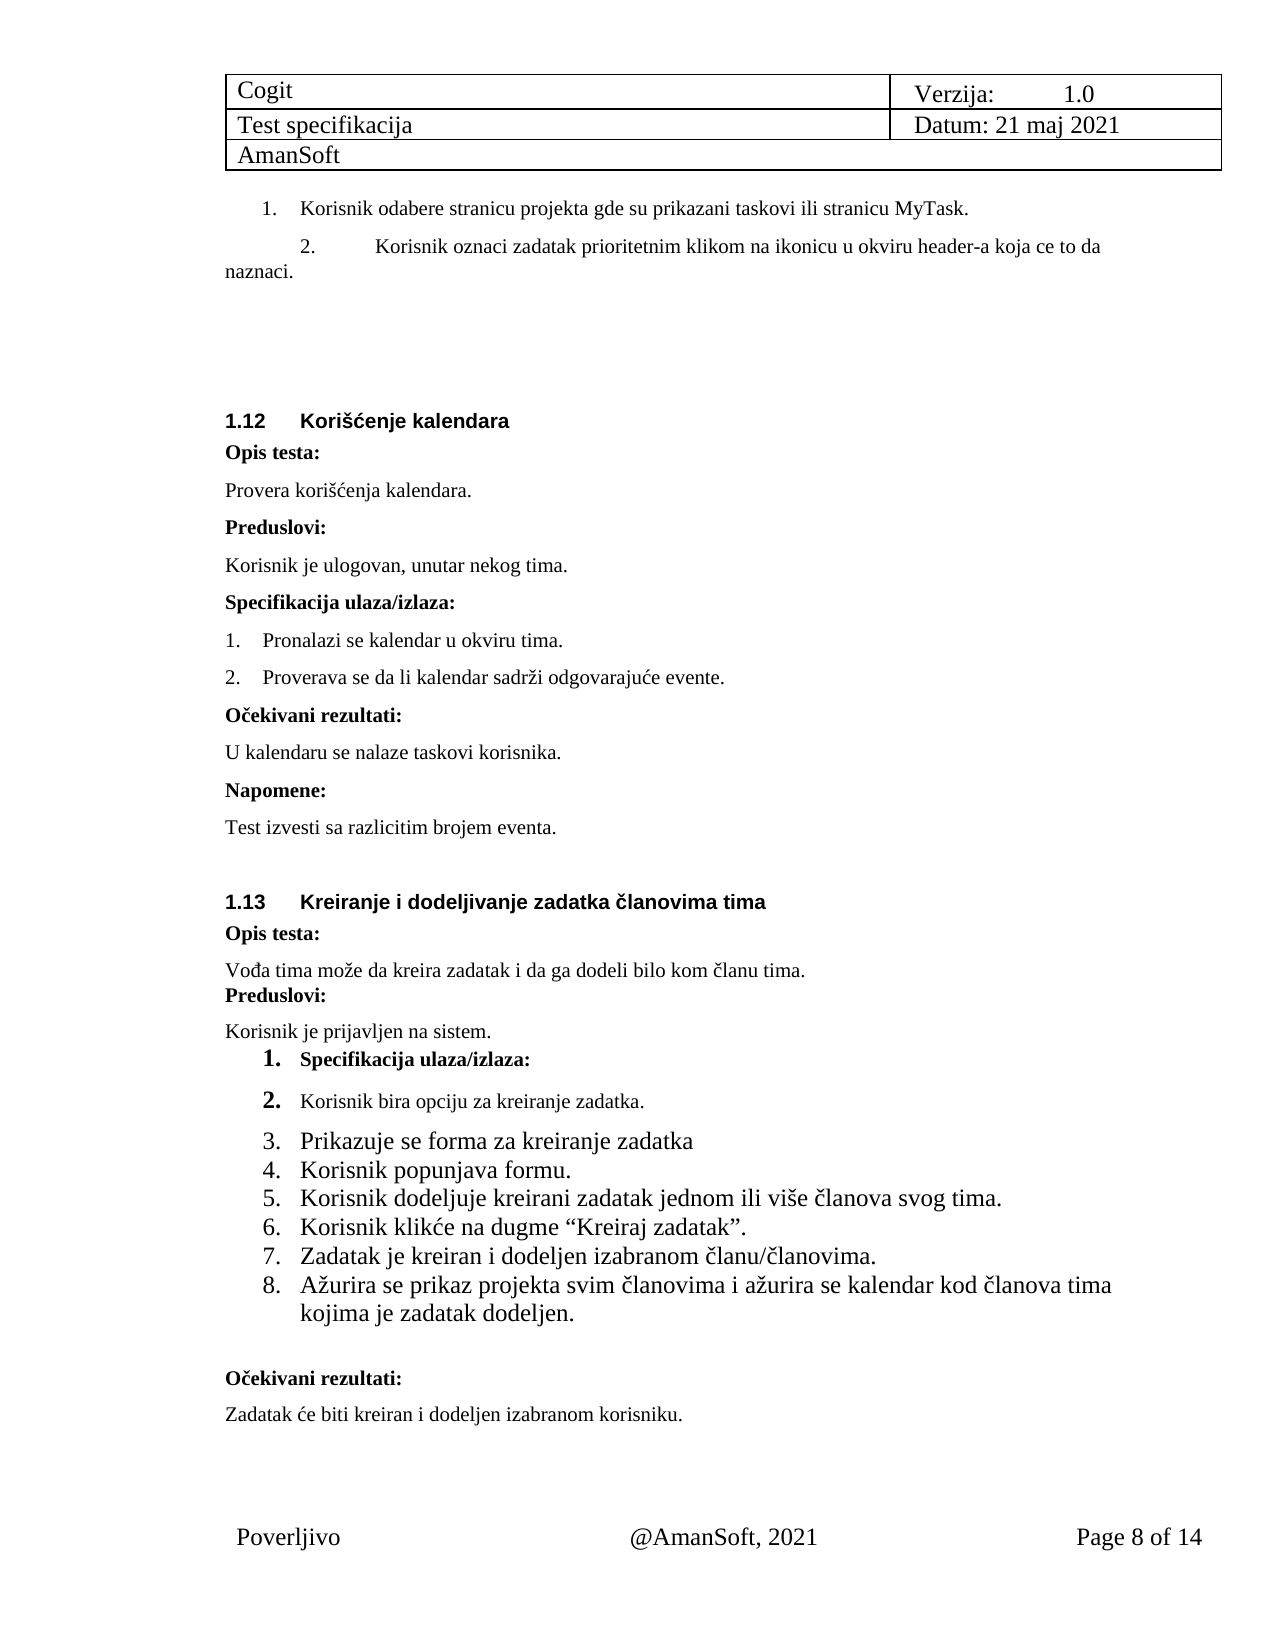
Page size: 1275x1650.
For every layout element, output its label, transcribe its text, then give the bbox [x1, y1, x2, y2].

text U kalendaru se nalaze taskovi korisnika. [225, 739, 1125, 764]
text Očekivani rezultati: [225, 702, 1125, 727]
text Opis testa: [225, 920, 1125, 945]
text Provera korišćenja kalendara. [225, 477, 1125, 502]
subtitle Kreiranje i dodeljivanje zadatka članovima tima [225, 889, 1125, 914]
text Opis testa: [225, 439, 1125, 464]
text Vođa tima može da kreira zadatak i da ga dodeli bilo kom članu tima. [225, 958, 1125, 982]
list Korisnik popunjava formu. [262, 1155, 1125, 1183]
list Specifikacija ulaza/izlaza: [262, 1043, 1125, 1072]
text Preduslovi: [225, 514, 1125, 539]
list Korisnik bira opciju za kreiranje zadatka. [262, 1085, 1125, 1113]
text Korisnik je prijavljen na sistem. [225, 1019, 1125, 1043]
text Preduslovi: [225, 982, 1125, 1007]
list Proverava se da li kalendar sadrži odgovarajuće evente. [225, 664, 1125, 689]
list Ažurira se prikaz projekta svim članovima i ažurira se kalendar kod članova tima kojima je zadatak dodeljen. [262, 1270, 1125, 1327]
list Korisnik dodeljuje kreirani zadatak jednom ili više članova svog tima. [262, 1183, 1125, 1212]
subtitle Korišćenje kalendara [225, 408, 1125, 433]
text Korisnik je ulogovan, unutar nekog tima. [225, 552, 1125, 577]
list Zadatak je kreiran i dodeljen izabranom članu/članovima. [262, 1241, 1125, 1270]
text 2. Korisnik oznaci zadatak prioritetnim klikom na ikonicu u okviru header-a koja ce to da naznaci. [225, 233, 1125, 283]
list Pronalazi se kalendar u okviru tima. [225, 627, 1125, 652]
text Napomene: [225, 777, 1125, 802]
list Prikazuje se forma za kreiranje zadatka [262, 1126, 1125, 1155]
text Očekivani rezultati: [225, 1365, 1125, 1390]
text 1. Korisnik odabere stranicu projekta gde su prikazani taskovi ili stranicu MyTask. [225, 195, 1125, 220]
text Specifikacija ulaza/izlaza: [225, 589, 1125, 614]
list Korisnik klikće na dugme “Kreiraj zadatak”. [262, 1212, 1125, 1241]
text Test izvesti sa razlicitim brojem eventa. [225, 814, 1125, 839]
text Zadatak će biti kreiran i dodeljen izabranom korisniku. [225, 1402, 1125, 1426]
